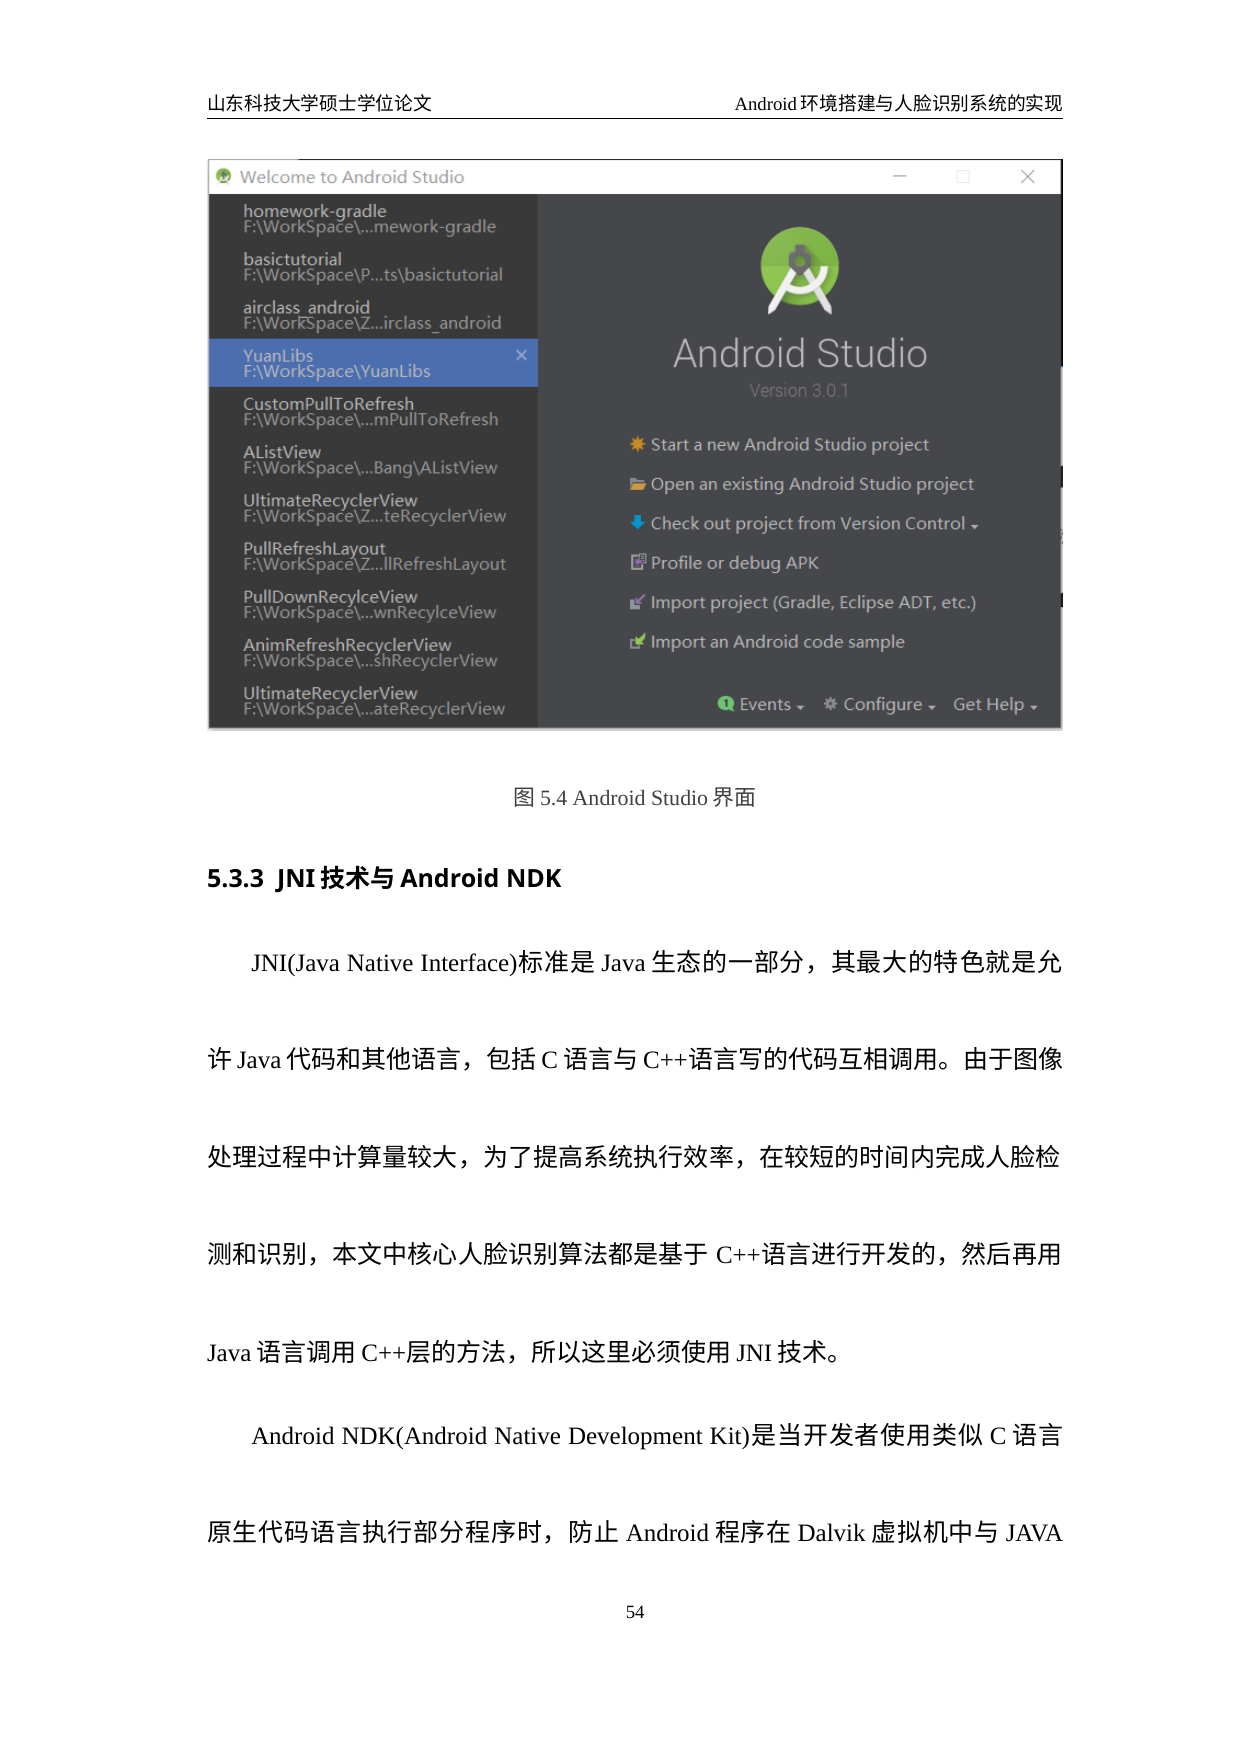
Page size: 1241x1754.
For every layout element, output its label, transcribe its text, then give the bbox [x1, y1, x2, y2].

text 5.3.3 JNI技术与Android NDK [207, 844, 1063, 909]
picture [206, 159, 1063, 731]
text JNI(Java Native Interface)标准是Java生态的一部分，其最大的特色就是允许Java代码和其他语言，包括C语言与C++语言写的代码互相调用。由于图像处理过程中计算量较大，为了提高系统执行效率，在较短的时间内完成人脸检测和识别，本文中核心人脸识别算法都是基于C++语言进行开发的，然后再用Java语言调用C++层的方法，所以这里必须使用JNI技术。 [207, 928, 1063, 1383]
text 图5.4 Android Studio界面 [297, 779, 973, 812]
